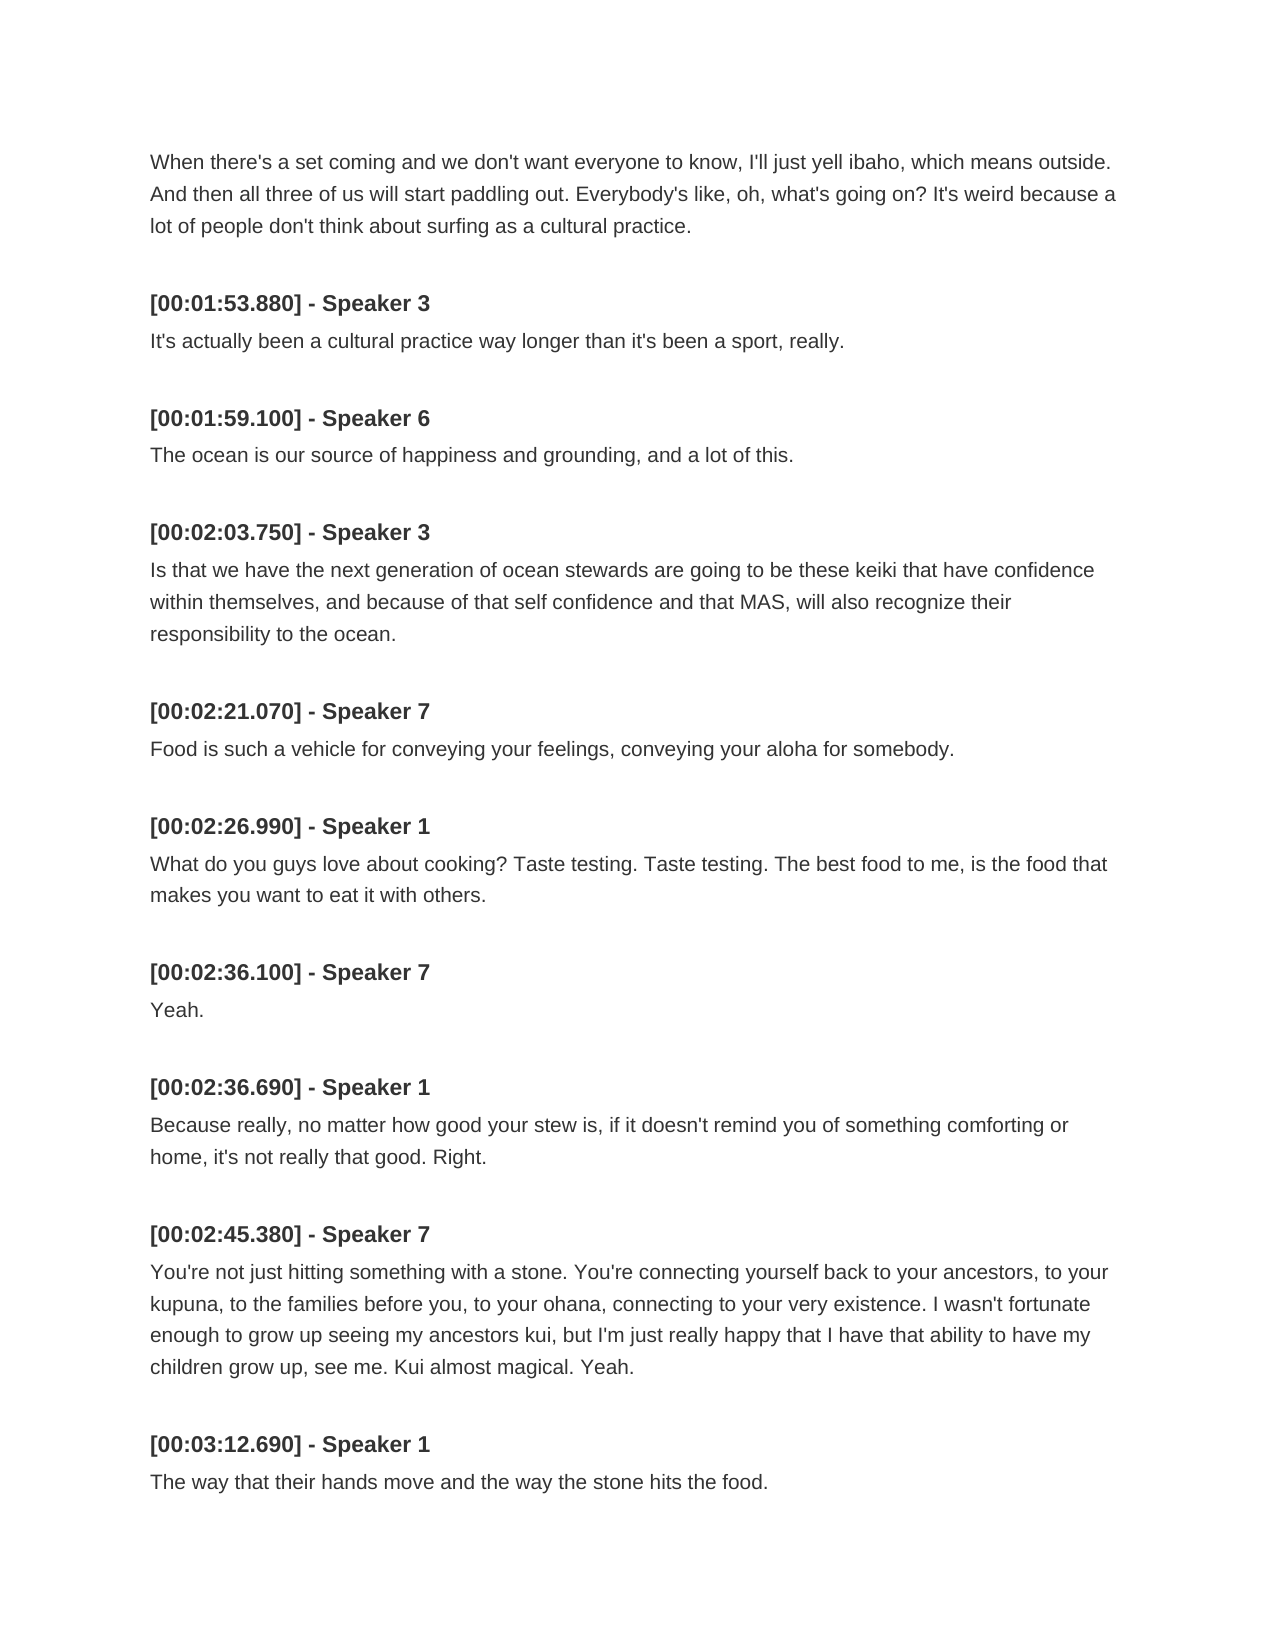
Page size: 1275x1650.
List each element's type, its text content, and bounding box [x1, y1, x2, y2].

text It's actually been a cultural practice way longer than it's been a sport, really. [150, 328, 1125, 352]
subtitle [00:01:53.880] - Speaker 3 [150, 289, 1125, 316]
text Food is such a vehicle for conveying your feelings, conveying your aloha for somebody. [150, 737, 1125, 761]
subtitle [00:01:59.100] - Speaker 6 [150, 404, 1125, 431]
subtitle [00:02:36.690] - Speaker 1 [150, 1074, 1125, 1101]
text What do you guys love about cooking? Taste testing. Taste testing. The best food to me, is the food that makes you want to eat it with others. [150, 852, 1125, 907]
text The way that their hands move and the way the stone hits the food. [150, 1470, 1125, 1494]
text Because really, no matter how good your stew is, if it doesn't remind you of something comforting or home, it's not really that good. Right. [150, 1113, 1125, 1169]
text Yeah. [150, 998, 1125, 1022]
subtitle [00:03:12.690] - Speaker 1 [150, 1431, 1125, 1457]
text You're not just hitting something with a stone. You're connecting yourself back to your ancestors, to your kupuna, to the families before you, to your ohana, connecting to your very existence. I wasn't fortunate enough to grow up seeing my ancestors kui, but I'm just really happy that I have that ability to have my children grow up, see me. Kui almost magical. Yeah. [150, 1260, 1125, 1379]
subtitle [00:02:26.990] - Speaker 1 [150, 813, 1125, 839]
subtitle [00:02:45.380] - Speaker 7 [150, 1221, 1125, 1247]
subtitle [00:02:03.750] - Speaker 3 [150, 519, 1125, 546]
subtitle [00:02:36.100] - Speaker 7 [150, 959, 1125, 986]
text When there's a set coming and we don't want everyone to know, I'll just yell ibaho, which means outside. And then all three of us will start paddling out. Everybody's like, oh, what's going on? It's weird because a lot of people don't think about surfing as a cultural practice. [150, 150, 1125, 237]
subtitle [00:02:21.070] - Speaker 7 [150, 698, 1125, 724]
text Is that we have the next generation of ocean stewards are going to be these keiki that have confidence within themselves, and because of that self confidence and that MAS, will also recognize their responsibility to the ocean. [150, 558, 1125, 646]
text The ocean is our source of happiness and grounding, and a lot of this. [150, 443, 1125, 467]
